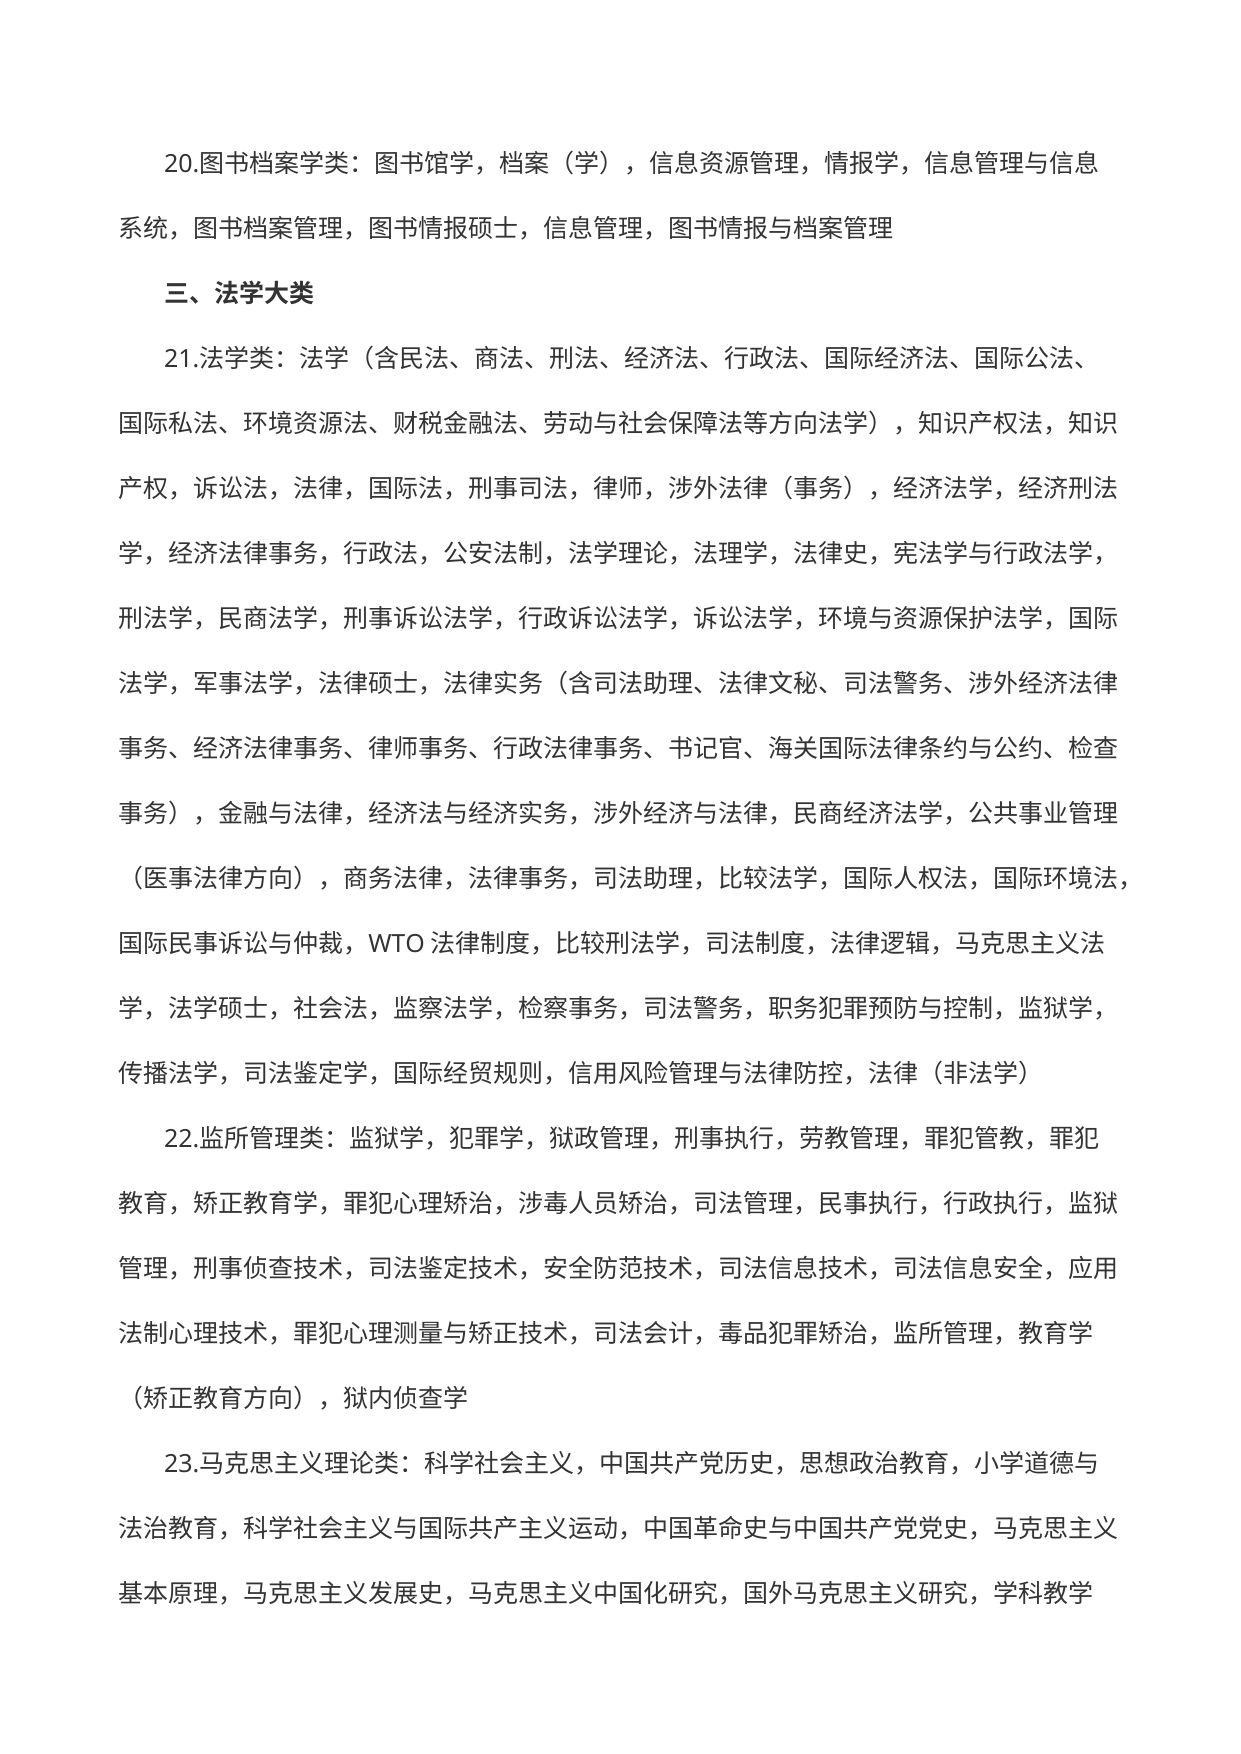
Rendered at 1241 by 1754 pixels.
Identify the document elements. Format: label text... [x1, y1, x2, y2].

text 三、法学大类 [118, 259, 1122, 324]
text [118, 1429, 1122, 1624]
text 20.图书档案学类：图书馆学，档案（学），信息资源管理，情报学，信息管理与信息系统，图书档案管理，图书情报硕士，信息管理，图书情报与档案管理 [118, 129, 1122, 259]
text 21.法学类：法学（含民法、商法、刑法、经济法、行政法、国际经济法、国际公法、国际私法、环境资源法、财税金融法、劳动与社会保障法等方向法学），知识产权法，知识产权，诉讼法，法律，国际法，刑事司法，律师，涉外法律（事务），经济法学，经济刑法学，经济法律事务，行政法，公安法制，法学理论，法理学，法律史，宪法学与行政法学，刑法学，民商法学，刑事诉讼法学，行政诉讼法学，诉讼法学，环境与资源保护法学，国际法学，军事法学，法律硕士，法律实务（含司法助理、法律文秘、司法警务、涉外经济法律事务、经济法律事务、律师事务、行政法律事务、书记官、海关国际法律条约与公约、检查事务），金融与法律，经济法与经济实务，涉外经济与法律，民商经济法学，公共事业管理（医事法律方向），商务法律，法律事务，司法助理，比较法学，国际人权法，国际环境法，国际民事诉讼与仲裁，WTO法律制度，比较刑法学，司法制度，法律逻辑，马克思主义法学，法学硕士，社会法，监察法学，检察事务，司法警务，职务犯罪预防与控制，监狱学，传播法学，司法鉴定学，国际经贸规则，信用风险管理与法律防控，法律（非法学） [118, 324, 1122, 859]
text 22.监所管理类：监狱学，犯罪学，狱政管理，刑事执行，劳教管理，罪犯管教，罪犯教育，矫正教育学，罪犯心理矫治，涉毒人员矫治，司法管理，民事执行，行政执行，监狱管理，刑事侦查技术，司法鉴定技术，安全防范技术，司法信息技术，司法信息安全，应用法制心理技术，罪犯心理测量与矫正技术，司法会计，毒品犯罪矫治，监所管理，教育学（矫正教育方向），狱内侦查学 [118, 1104, 1122, 1429]
text 21.法学类：法学（含民法、商法、刑法、经济法、行政法、国际经济法、国际公法、国际私法、环境资源法、财税金融法、劳动与社会保障法等方向法学），知识产权法，知识产权，诉讼法，法律，国际法，刑事司法，律师，涉外法律（事务），经济法学，经济刑法学，经济法律事务，行政法，公安法制，法学理论，法理学，法律史，宪法学与行政法学，刑法学，民商法学，刑事诉讼法学，行政诉讼法学，诉讼法学，环境与资源保护法学，国际法学，军事法学，法律硕士，法律实务（含司法助理、法律文秘、司法警务、涉外经济法律事务、经济法律事务、律师事务、行政法律事务、书记官、海关国际法律条约与公约、检查事务），金融与法律，经济法与经济实务，涉外经济与法律，民商经济法学，公共事业管理（医事法律方向），商务法律，法律事务，司法助理，比较法学，国际人权法，国际环境法，国际民事诉讼与仲裁，WTO法律制度，比较刑法学，司法制度，法律逻辑，马克思主义法学，法学硕士，社会法，监察法学，检察事务，司法警务，职务犯罪预防与控制，监狱学，传播法学，司法鉴定学，国际经贸规则，信用风险管理与法律防控，法律（非法学） [118, 895, 1122, 1104]
